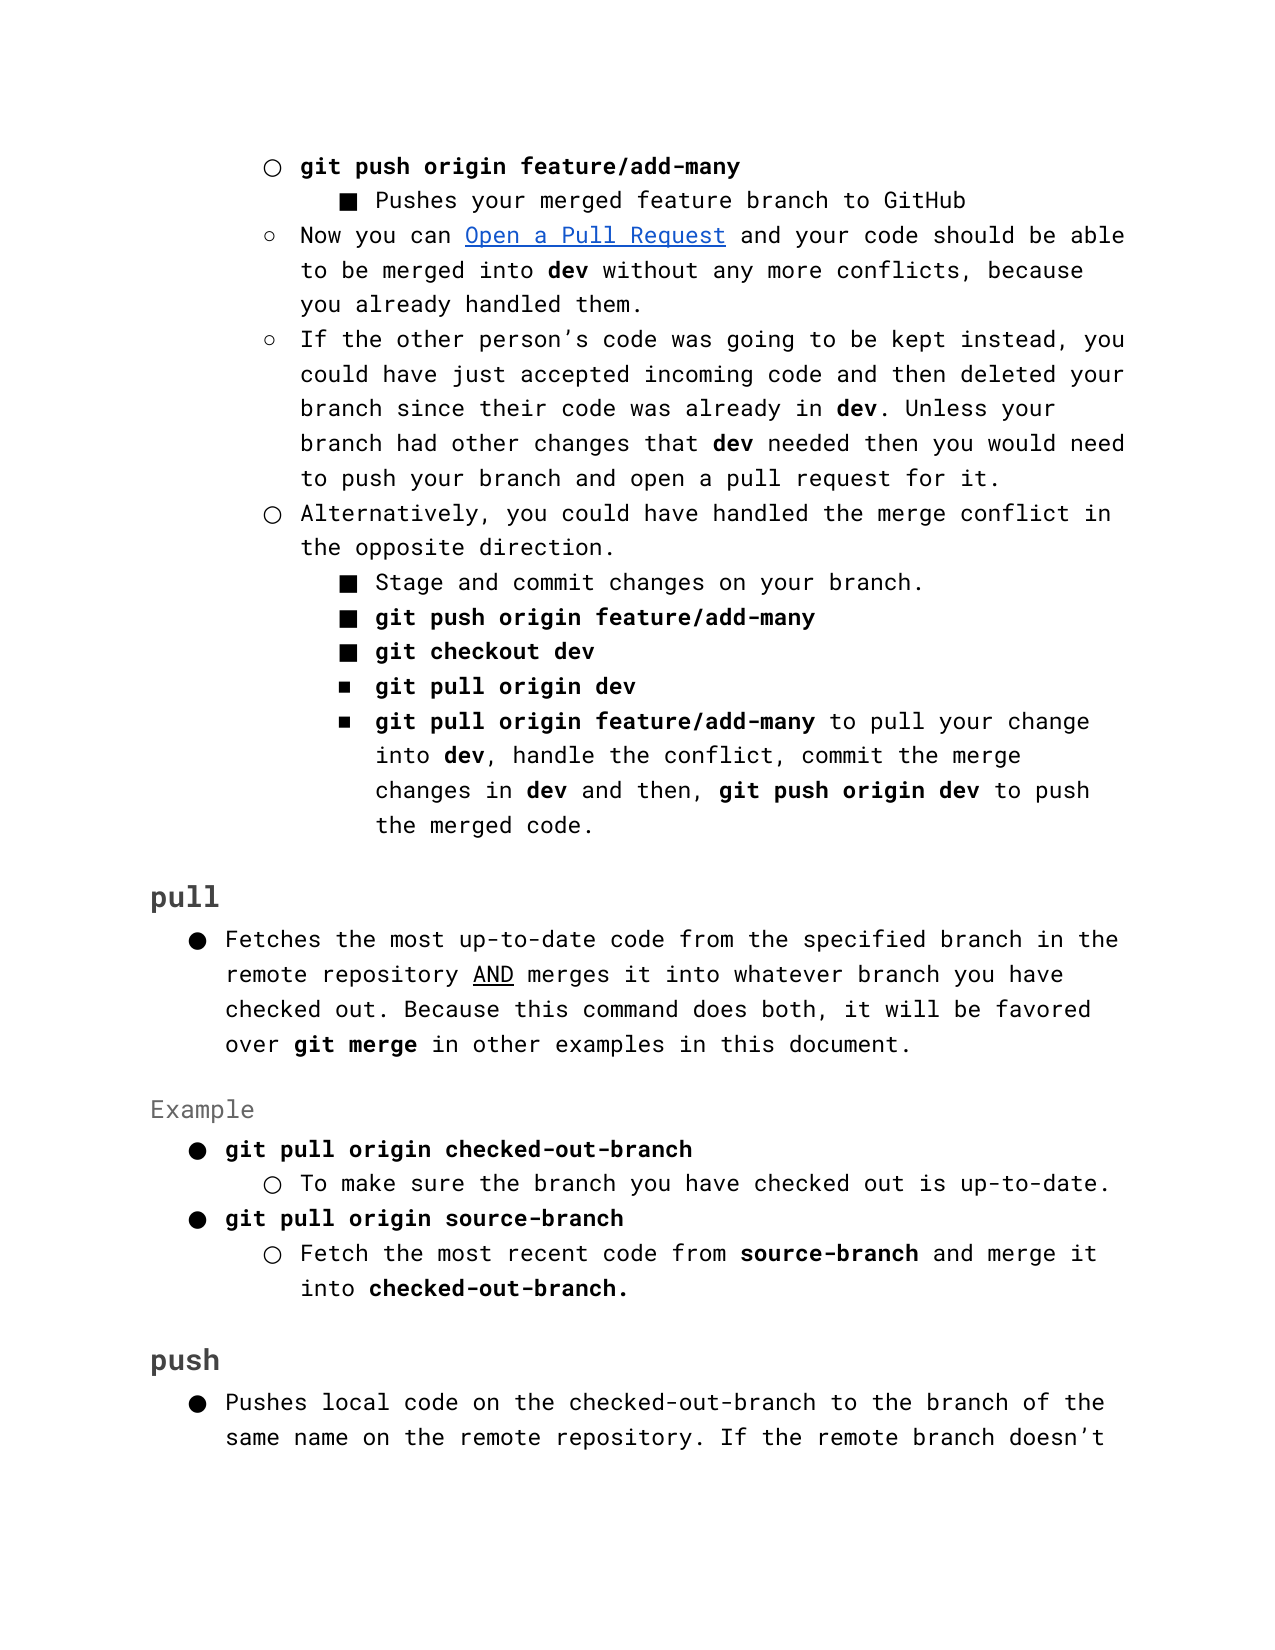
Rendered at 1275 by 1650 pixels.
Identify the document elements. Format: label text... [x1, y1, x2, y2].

list Now you can Open a Pull Request and your code should be able to be merged into dev without any more conflicts, because you already handled them. [262, 219, 1125, 319]
list git checkout dev [337, 636, 1125, 666]
list Fetches the most up-to-date code from the specified branch in the remote repository AND merges it into whatever branch you have checked out. Because this command does both, it will be favored over git merge in other examples in this document. [187, 924, 1125, 1058]
list If the other person’s code was going to be kept instead, you could have just accepted incoming code and then deleted your branch since their code was already in dev. Unless your branch had other changes that dev needed then you would need to push your branch and open a pull request for it. [262, 323, 1125, 492]
list git push origin feature/add-many [337, 601, 1125, 631]
list Fetch the most recent code from source-branch and merge it into checked-out-branch. [262, 1237, 1125, 1302]
list git pull origin dev [337, 670, 1125, 701]
list git pull origin feature/add-many to pull your change into dev, handle the conflict, commit the merge changes in dev and then, git push origin dev to push the merged code. [337, 705, 1125, 839]
list git pull origin source-branch [187, 1202, 1125, 1233]
subtitle Example [150, 1092, 1125, 1125]
list git push origin feature/add-many [262, 150, 1125, 180]
list Alternatively, you could have handled the merge conflict in the opposite direction. [262, 497, 1125, 562]
subtitle push [150, 1340, 1125, 1378]
list To make sure the branch you have checked out is up-to-date. [262, 1168, 1125, 1198]
subtitle pull [150, 877, 1125, 916]
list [187, 1387, 1125, 1452]
list Stage and commit changes on your branch. [337, 566, 1125, 596]
list git pull origin checked-out-branch [187, 1133, 1125, 1163]
list Pushes your merged feature branch to GitHub [337, 185, 1125, 215]
